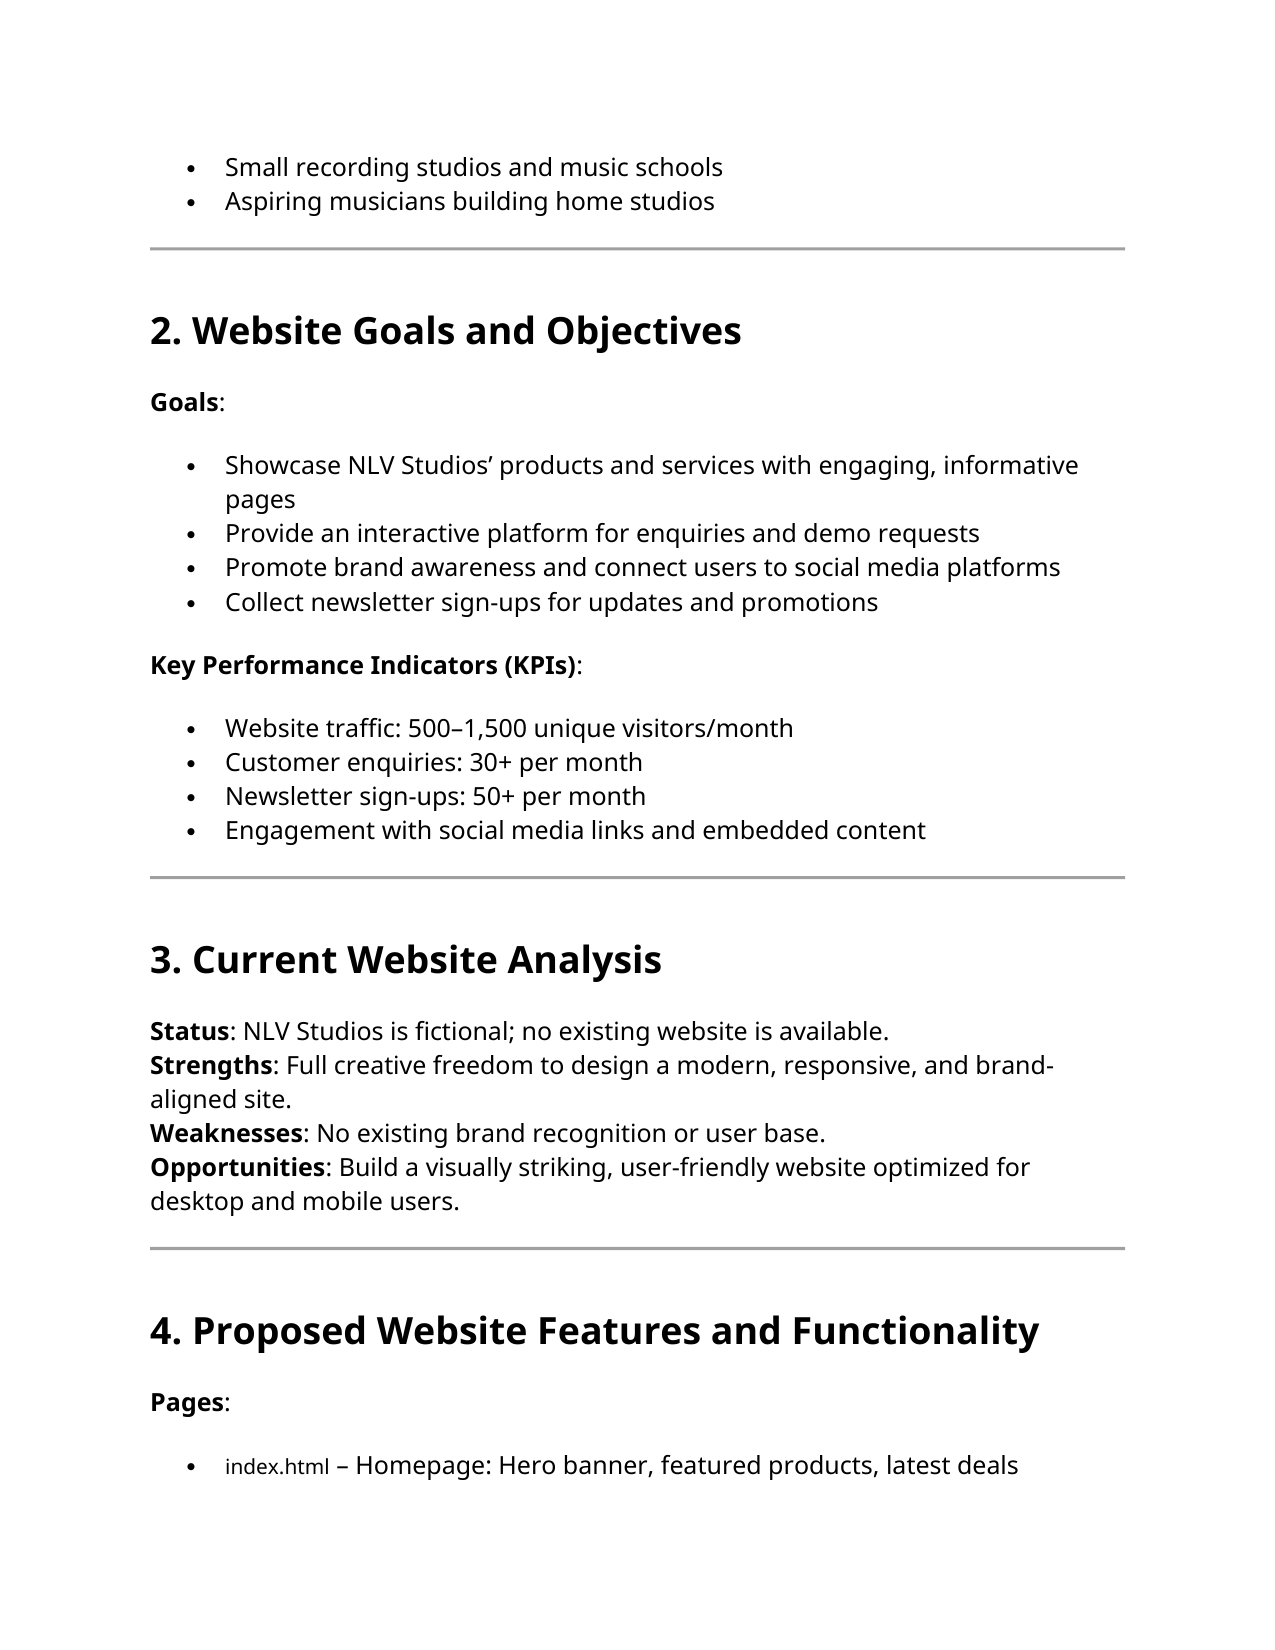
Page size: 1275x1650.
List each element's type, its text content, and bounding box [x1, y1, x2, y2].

text Goals: [150, 385, 1125, 419]
list Small recording studios and music schools [187, 150, 1125, 184]
list Showcase NLV Studios’ products and services with engaging, informative pages [187, 448, 1125, 516]
list Provide an interactive platform for enquiries and demo requests [187, 516, 1125, 550]
list index.html – Homepage: Hero banner, featured products, latest deals [187, 1448, 1125, 1482]
text 4. Proposed Website Features and Functionality [150, 1304, 1125, 1355]
list Aspiring musicians building home studios [187, 184, 1125, 218]
list Newsletter sign-ups: 50+ per month [187, 779, 1125, 813]
text Pages: [150, 1384, 1125, 1418]
list Customer enquiries: 30+ per month [187, 745, 1125, 779]
list Website traffic: 500–1,500 unique visitors/month [187, 711, 1125, 745]
text 3. Current Website Analysis [150, 933, 1125, 984]
list Promote brand awareness and connect users to social media platforms [187, 550, 1125, 584]
text Status: NLV Studios is fictional; no existing website is available. Strengths: Full creative freedom to design a modern, responsive, and brand-aligned site. Weaknesses: No existing brand recognition or user base. Opportunities: Build a visually striking, user-friendly website optimized for desktop and mobile users. [150, 1013, 1125, 1218]
list Collect newsletter sign-ups for updates and promotions [187, 584, 1125, 618]
list Engagement with social media links and embedded content [187, 813, 1125, 847]
text Key Performance Indicators (KPIs): [150, 647, 1125, 681]
text 2. Website Goals and Objectives [150, 304, 1125, 356]
